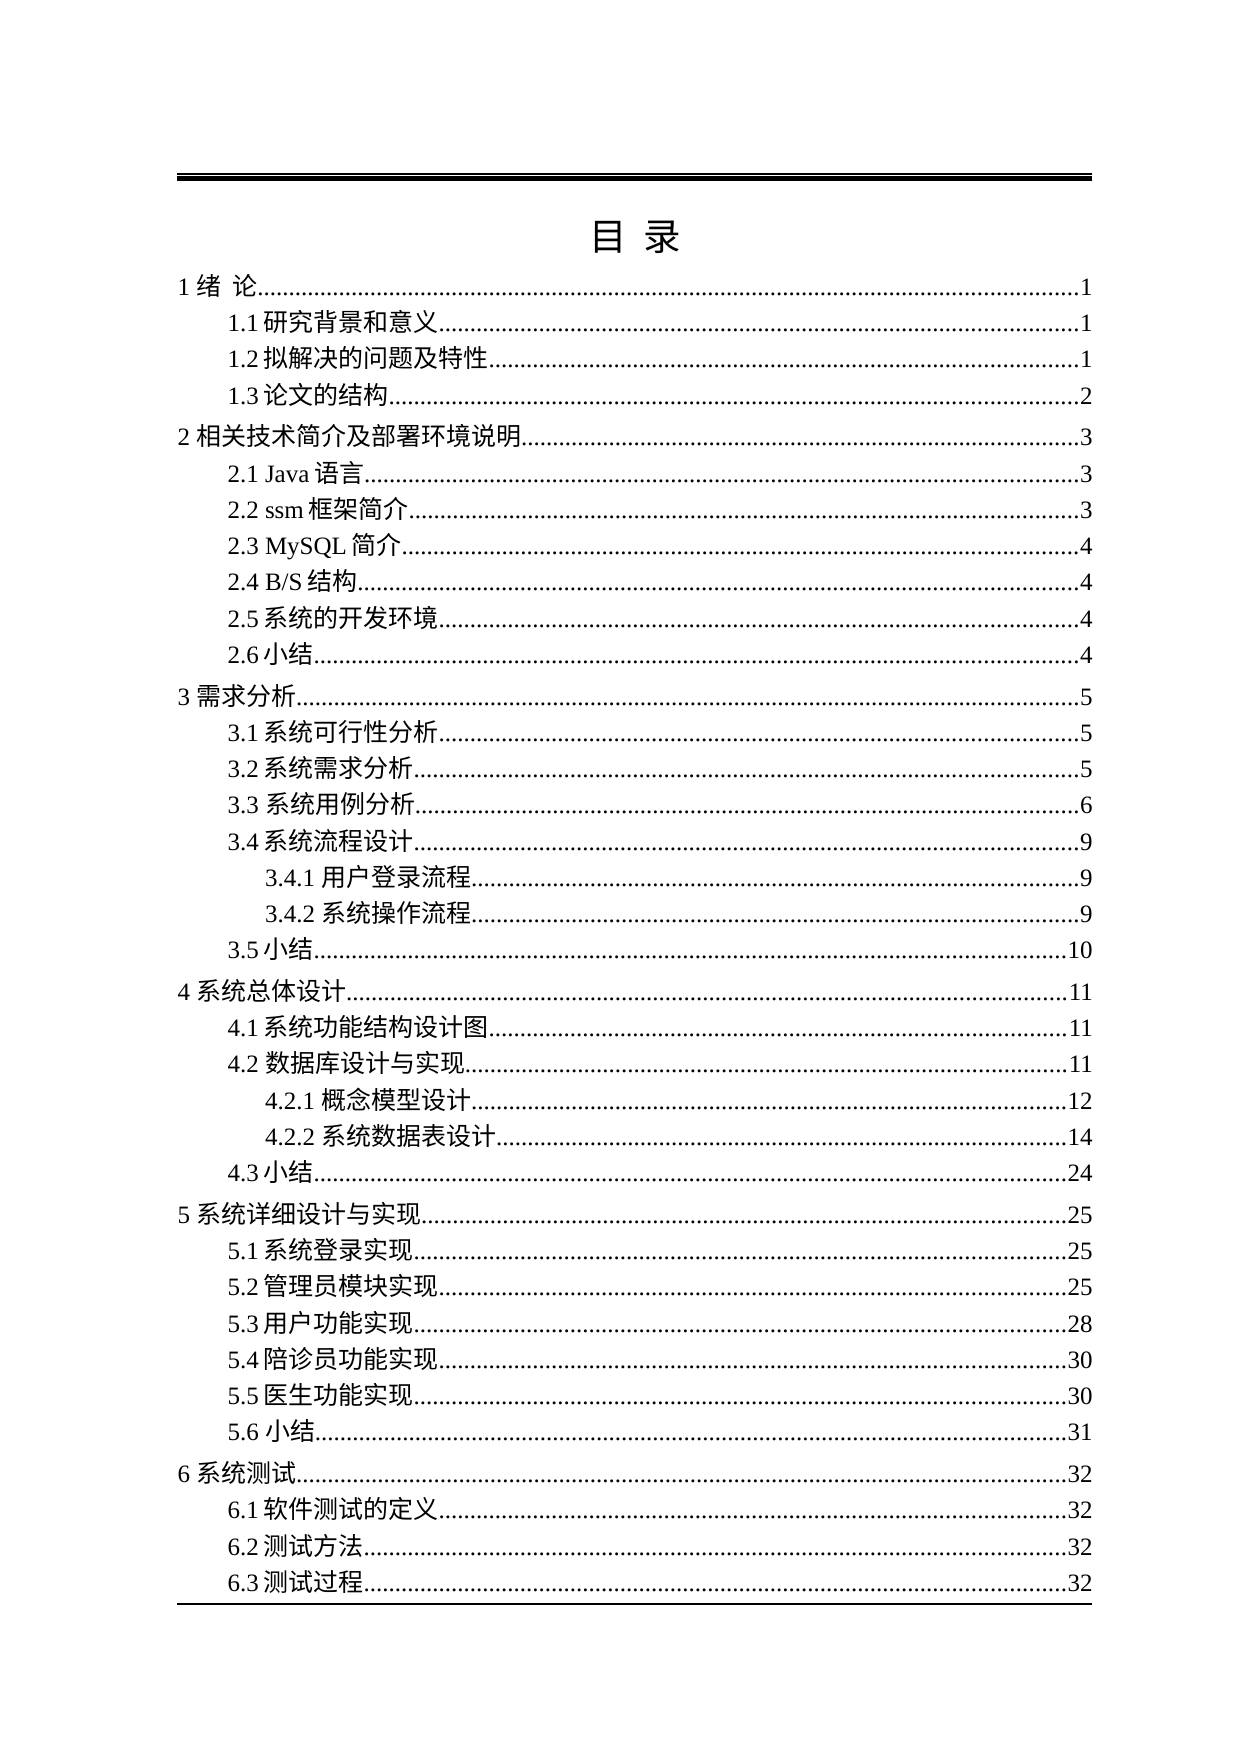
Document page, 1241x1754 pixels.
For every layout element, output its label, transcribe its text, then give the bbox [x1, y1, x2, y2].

text 3.5小结 10 [177, 930, 1092, 966]
text 1 绪 论 1 [177, 261, 1092, 303]
text 5.5医生功能实现 30 [177, 1376, 1092, 1412]
text 4 系统总体设计 11 [177, 966, 1092, 1008]
text 6.2测试方法 32 [177, 1526, 1092, 1562]
text 1.2拟解决的问题及特性 1 [177, 339, 1092, 375]
text 6 系统测试 32 [177, 1448, 1092, 1490]
text 6.1软件测试的定义 32 [177, 1490, 1092, 1526]
text 1.3论文的结构 2 [177, 375, 1092, 411]
text 2.5系统的开发环境 4 [177, 598, 1092, 634]
text 2.1 Java语言 3 [177, 453, 1092, 489]
text 4.3小结 24 [177, 1153, 1092, 1189]
text 1.1研究背景和意义 1 [177, 303, 1092, 339]
text 3.4.1 用户登录流程 9 [265, 857, 1092, 893]
text 3.2系统需求分析 5 [177, 748, 1092, 785]
text 3.3 系统用例分析 6 [177, 785, 1092, 821]
text 2 相关技术简介及部署环境说明 3 [177, 411, 1092, 453]
text 3.1系统可行性分析 5 [177, 712, 1092, 748]
text 2.3 MySQL简介 4 [177, 526, 1092, 562]
text 6.3测试过程 32 [177, 1562, 1092, 1598]
text 5.6 小结 31 [177, 1412, 1092, 1448]
text 2.4 B/S结构 4 [177, 562, 1092, 598]
text 3 需求分析 5 [177, 671, 1092, 712]
text 4.1系统功能结构设计图 11 [177, 1008, 1092, 1044]
text 5.4陪诊员功能实现 30 [177, 1339, 1092, 1376]
text 5.2管理员模块实现 25 [177, 1267, 1092, 1303]
text 目 录 [177, 207, 1092, 261]
text 5.3用户功能实现 28 [177, 1303, 1092, 1339]
text 5.1系统登录实现 25 [177, 1231, 1092, 1267]
text 3.4系统流程设计 9 [177, 821, 1092, 857]
text 4.2 数据库设计与实现 11 [177, 1044, 1092, 1080]
text 2.6小结 4 [177, 634, 1092, 671]
text 4.2.1 概念模型设计 12 [265, 1080, 1092, 1116]
text 5 系统详细设计与实现 25 [177, 1189, 1092, 1231]
text 4.2.2 系统数据表设计 14 [265, 1116, 1092, 1153]
text 2.2 ssm框架简介 3 [177, 489, 1092, 526]
text 3.4.2 系统操作流程 9 [265, 893, 1092, 930]
